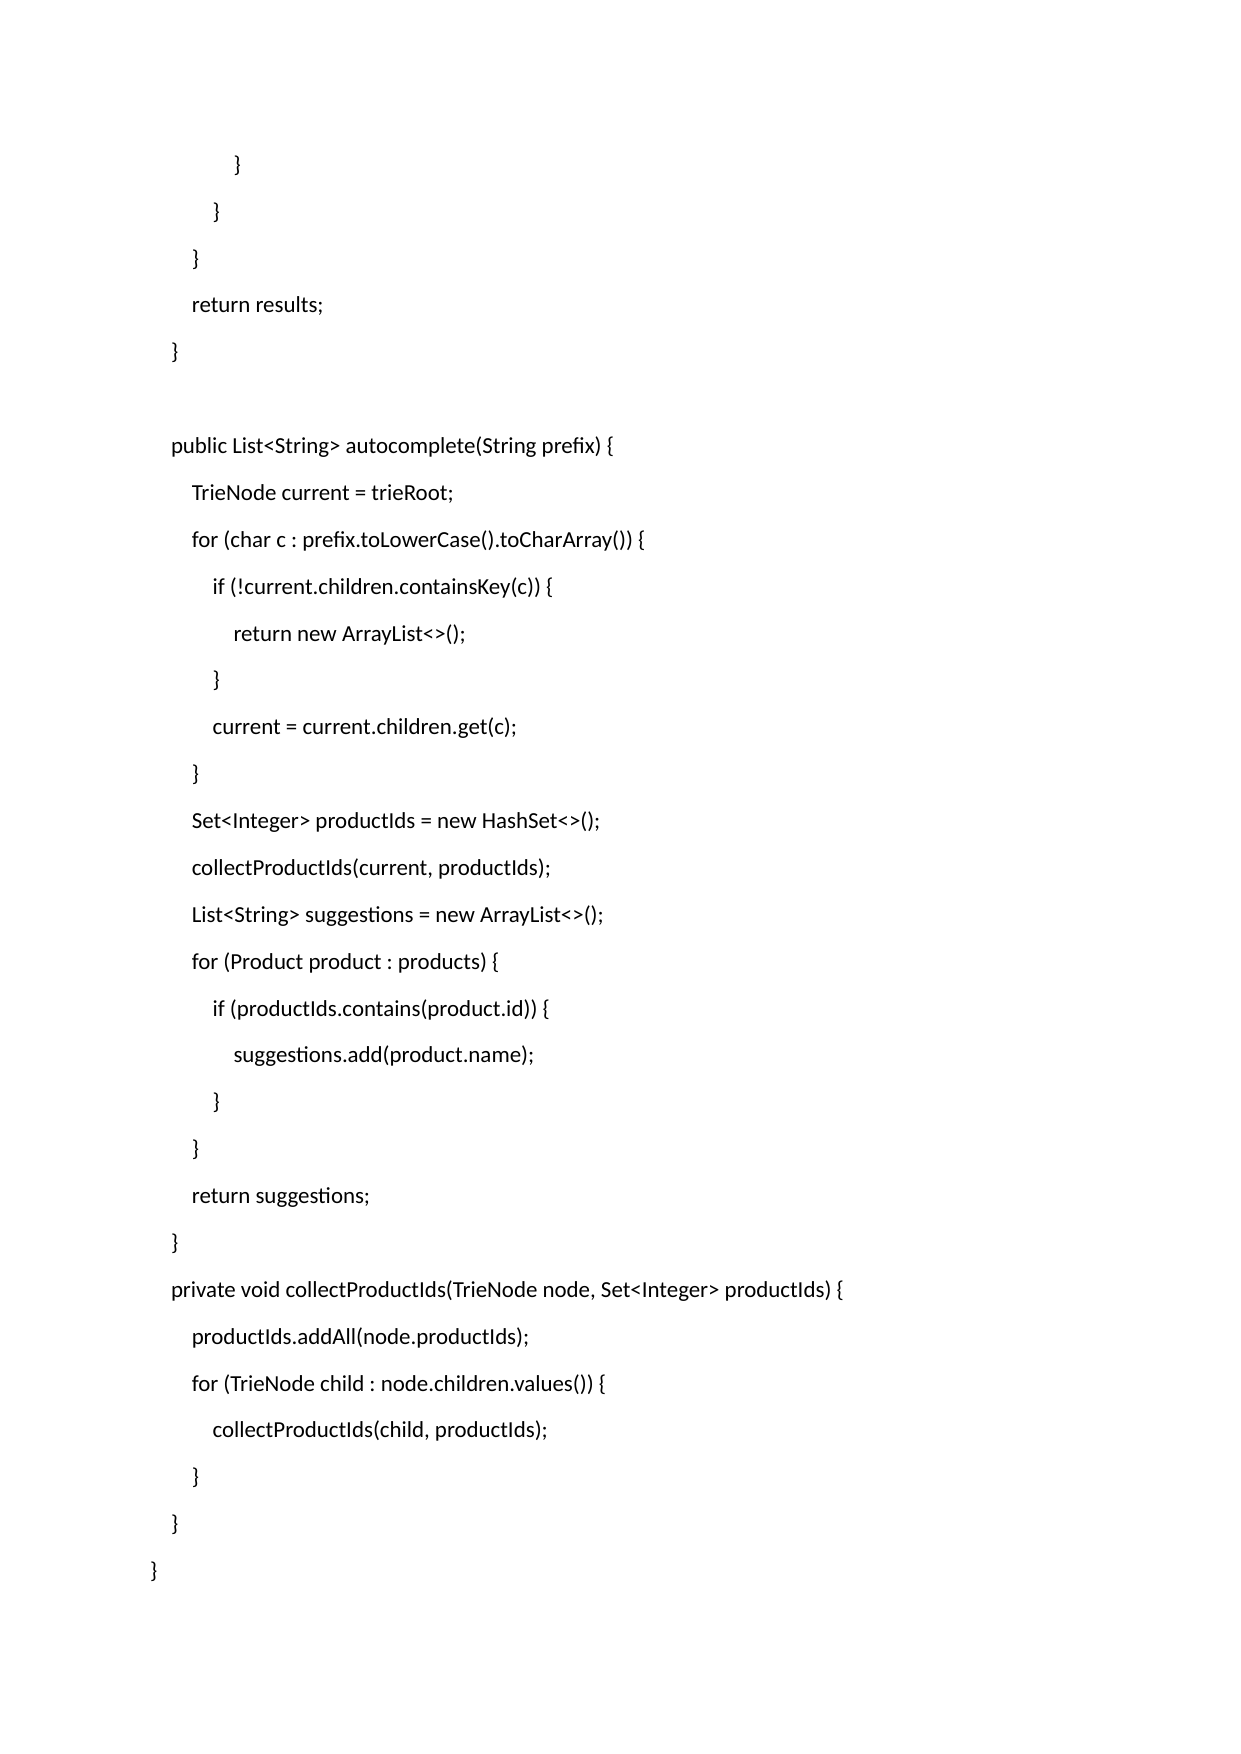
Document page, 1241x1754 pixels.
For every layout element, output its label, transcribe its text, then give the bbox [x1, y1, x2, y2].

text productIds.addAll(node.productIds); [150, 1322, 1090, 1350]
text } [150, 1556, 1090, 1584]
text } [150, 1509, 1090, 1537]
text for (Product product : products) { [150, 947, 1090, 975]
text } [150, 1087, 1090, 1116]
text } [150, 759, 1090, 787]
text } [150, 150, 1090, 178]
text return results; [150, 291, 1090, 319]
text } [150, 1228, 1090, 1256]
text current = current.children.get(c); [150, 712, 1090, 741]
text return new ArrayList<>(); [150, 619, 1090, 647]
text TrieNode current = trieRoot; [150, 478, 1090, 506]
text } [150, 1462, 1090, 1491]
text for (char c : prefix.toLowerCase().toCharArray()) { [150, 525, 1090, 553]
text List<String> suggestions = new ArrayList<>(); [150, 900, 1090, 928]
text public List<String> autocomplete(String prefix) { [150, 431, 1090, 459]
text if (productIds.contains(product.id)) { [150, 994, 1090, 1022]
text collectProductIds(child, productIds); [150, 1416, 1090, 1444]
text if (!current.children.containsKey(c)) { [150, 572, 1090, 600]
text private void collectProductIds(TrieNode node, Set<Integer> productIds) { [150, 1275, 1090, 1303]
text Set<Integer> productIds = new HashSet<>(); [150, 806, 1090, 834]
text } [150, 197, 1090, 225]
text for (TrieNode child : node.children.values()) { [150, 1369, 1090, 1397]
text collectProductIds(current, productIds); [150, 853, 1090, 881]
text } [150, 666, 1090, 694]
text } [150, 337, 1090, 366]
text } [150, 244, 1090, 272]
text } [150, 1134, 1090, 1162]
text return suggestions; [150, 1181, 1090, 1209]
text suggestions.add(product.name); [150, 1041, 1090, 1069]
